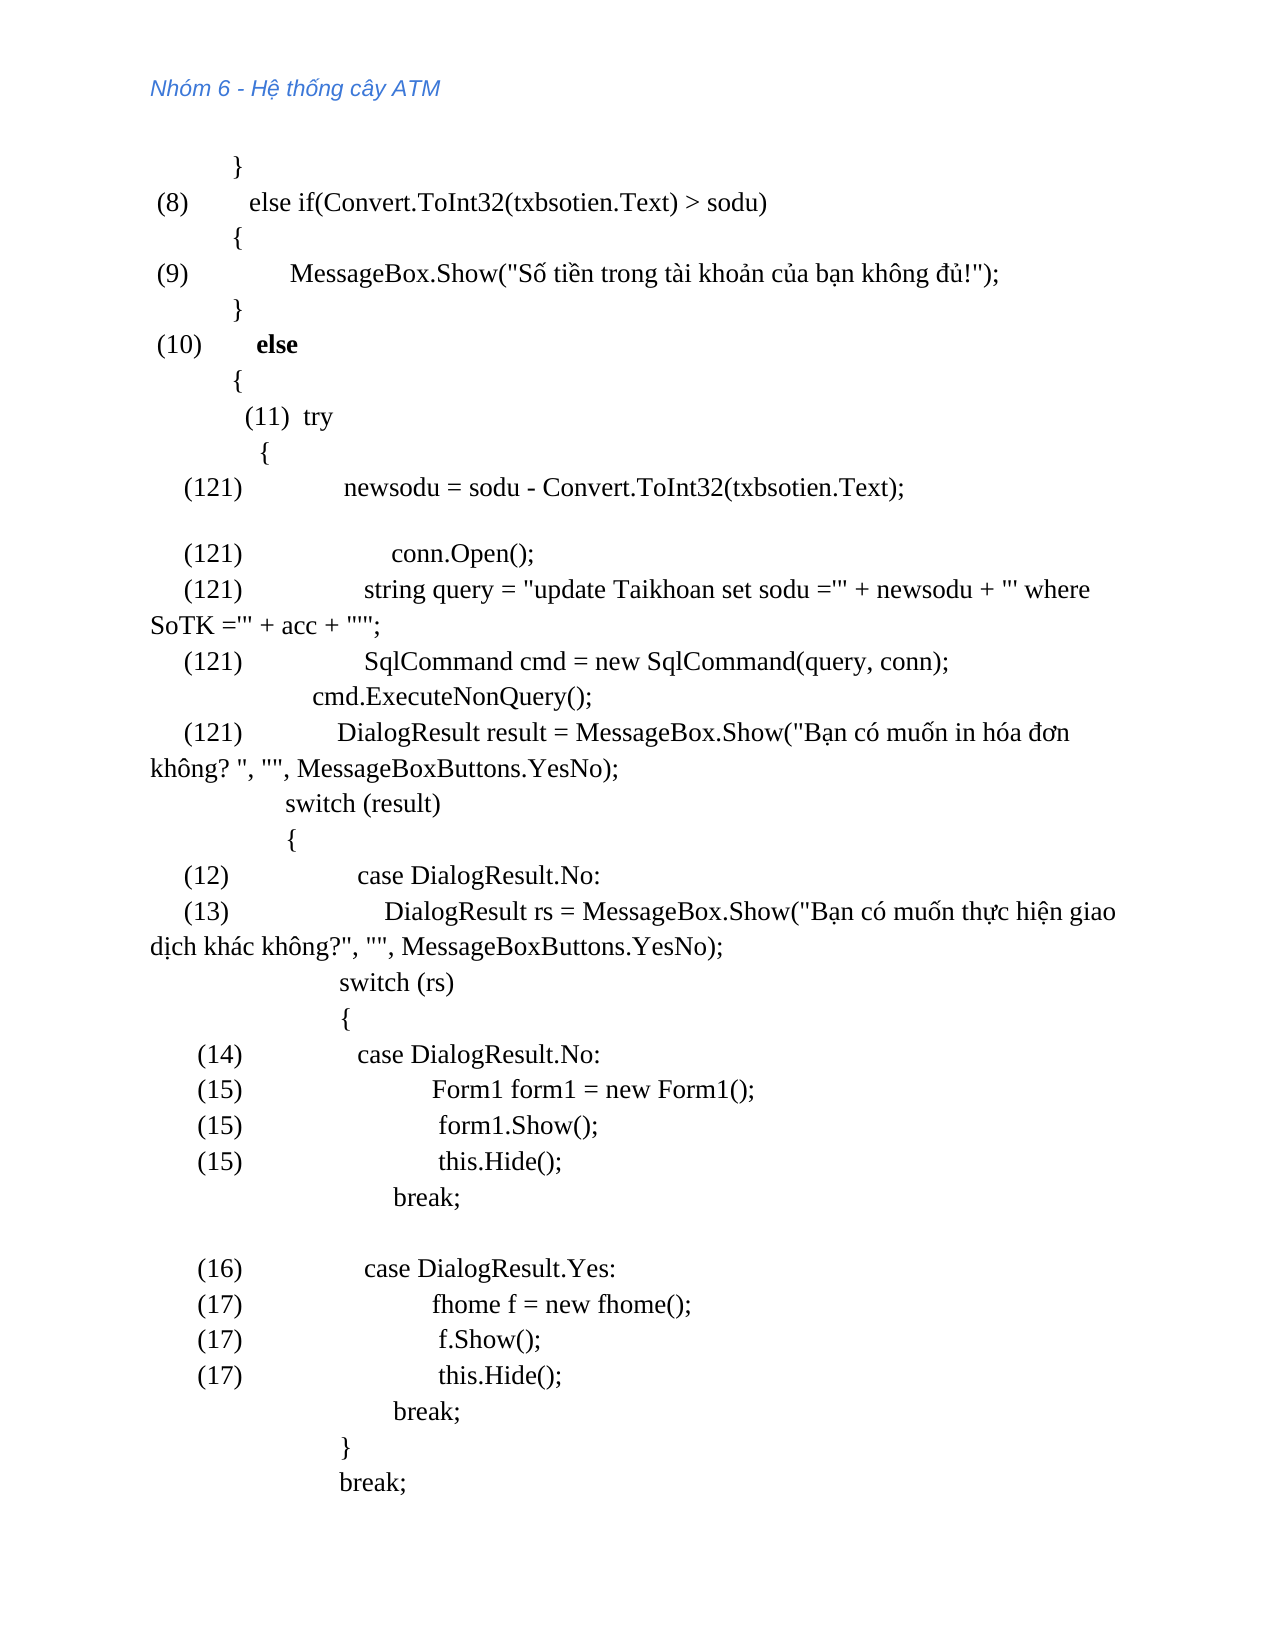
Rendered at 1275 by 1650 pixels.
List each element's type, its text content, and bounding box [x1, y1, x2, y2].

text (121) conn.Open(); [150, 537, 1125, 569]
text (10) else [150, 329, 1125, 360]
text (121) newsodu = sodu - Convert.ToInt32(txbsotien.Text); [150, 472, 1125, 503]
text { [150, 823, 1125, 854]
text (11) try [150, 400, 1125, 431]
text (15) form1.Show(); [150, 1109, 1125, 1140]
text { [150, 1002, 1125, 1033]
text (16) case DialogResult.Yes: [150, 1252, 1125, 1283]
text (13) DialogResult rs = MessageBox.Show("Bạn có muốn thực hiện giao dịch khác không?", "", MessageBoxButtons.YesNo); [150, 895, 1125, 962]
text (17) fhome f = new fhome(); [150, 1288, 1125, 1319]
text (9) MessageBox.Show("Số tiền trong tài khoản của bạn không đủ!"); [150, 257, 1125, 288]
text (14) case DialogResult.No: [150, 1038, 1125, 1069]
text (17) this.Hide(); [150, 1359, 1125, 1390]
text { [150, 436, 1125, 467]
text cmd.ExecuteNonQuery(); [150, 680, 1125, 712]
text switch (rs) [150, 966, 1125, 997]
text (17) f.Show(); [150, 1323, 1125, 1355]
text } [150, 1431, 1125, 1462]
text switch (result) [150, 788, 1125, 819]
text (121) SqlCommand cmd = new SqlCommand(query, conn); [150, 645, 1125, 676]
text { [150, 221, 1125, 253]
text break; [150, 1395, 1125, 1426]
text (8) else if(Convert.ToInt32(txbsotien.Text) > sodu) [150, 186, 1125, 217]
text (15) this.Hide(); [150, 1145, 1125, 1176]
text { [150, 364, 1125, 396]
text break; [150, 1466, 1125, 1498]
text } [150, 150, 1125, 181]
text (121) string query = "update Taikhoan set sodu ='" + newsodu + "' where SoTK ='" + acc + "'"; [150, 573, 1125, 640]
text (121) DialogResult result = MessageBox.Show("Bạn có muốn in hóa đơn không? ", "", MessageBoxButtons.YesNo); [150, 716, 1125, 783]
text (15) Form1 form1 = new Form1(); [150, 1073, 1125, 1104]
text (12) case DialogResult.No: [150, 859, 1125, 890]
text } [150, 293, 1125, 324]
text break; [150, 1181, 1125, 1212]
